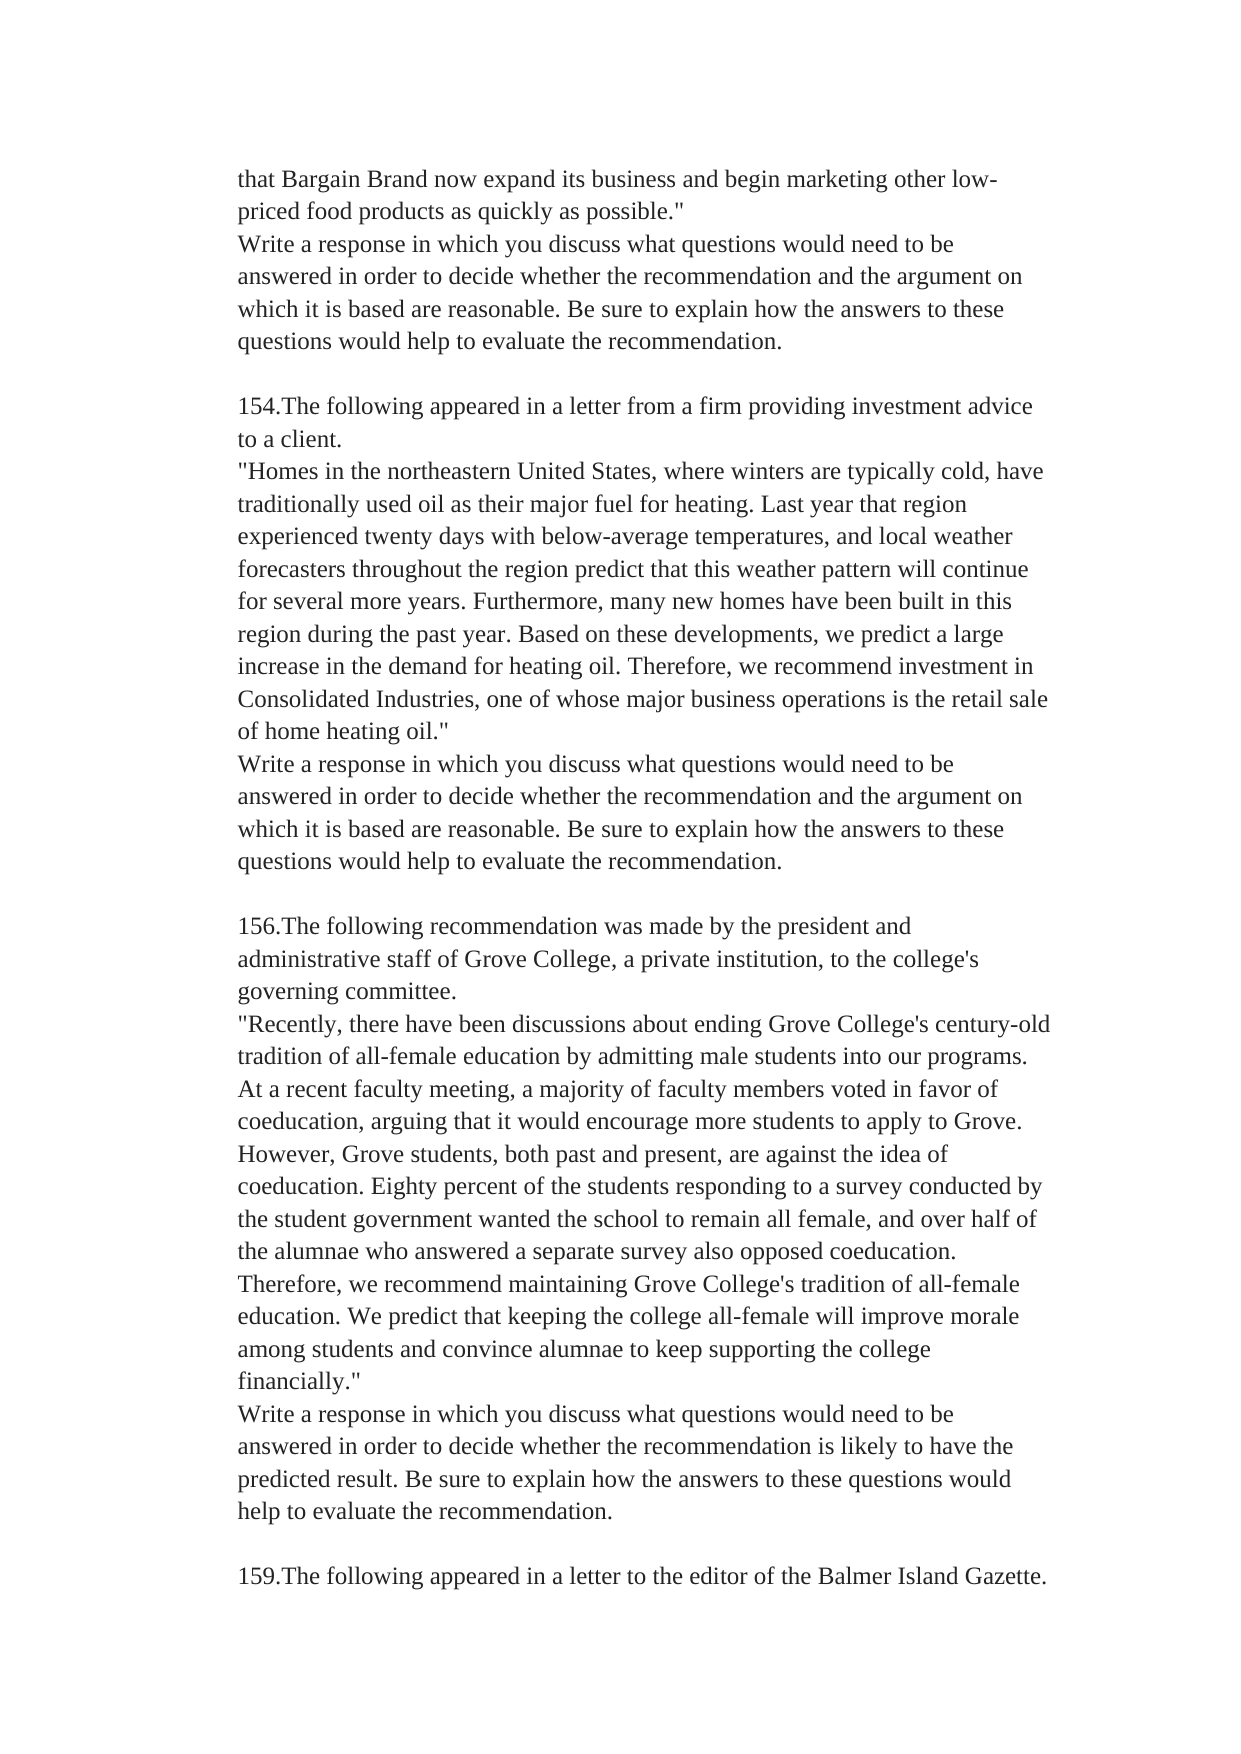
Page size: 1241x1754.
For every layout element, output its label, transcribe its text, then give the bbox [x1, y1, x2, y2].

list 154.The following appeared in a letter from a firm providing investment advice to a client. [237, 389, 1053, 454]
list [237, 162, 1053, 227]
list "Homes in the northeastern United States, where winters are typically cold, have traditionally used oil as their major fuel for heating. Last year that region experienced twenty days with below-average temperatures, and local weather forecasters throughout the region predict that this weather pattern will continue for several more years. Furthermore, many new homes have been built in this region during the past year. Based on these developments, we predict a large increase in the demand for heating oil. Therefore, we recommend investment in Consolidated Industries, one of whose major business operations is the retail sale of home heating oil." [237, 454, 1053, 747]
list Write a response in which you discuss what questions would need to be answered in order to decide whether the recommendation and the argument on which it is based are reasonable. Be sure to explain how the answers to these questions would help to evaluate the recommendation. [237, 747, 1053, 877]
list Write a response in which you discuss what questions would need to be answered in order to decide whether the recommendation is likely to have the predicted result. Be sure to explain how the answers to these questions would help to evaluate the recommendation. [237, 1397, 1053, 1527]
list "Recently, there have been discussions about ending Grove College's century-old tradition of all-female education by admitting male students into our programs. At a recent faculty meeting, a majority of faculty members voted in favor of coeducation, arguing that it would encourage more students to apply to Grove. However, Grove students, both past and present, are against the idea of coeducation. Eighty percent of the students responding to a survey conducted by the student government wanted the school to remain all female, and over half of the alumnae who answered a separate survey also opposed coeducation. Therefore, we recommend maintaining Grove College's tradition of all-female education. We predict that keeping the college all-female will improve morale among students and convince alumnae to keep supporting the college financially." [237, 1007, 1053, 1397]
list Write a response in which you discuss what questions would need to be answered in order to decide whether the recommendation and the argument on which it is based are reasonable. Be sure to explain how the answers to these questions would help to evaluate the recommendation. [237, 227, 1053, 357]
list 156.The following recommendation was made by the president and administrative staff of Grove College, a private institution, to the college's governing committee. [237, 909, 1053, 1007]
list 159.The following appeared in a letter to the editor of the Balmer Island Gazette. [237, 1559, 1053, 1592]
